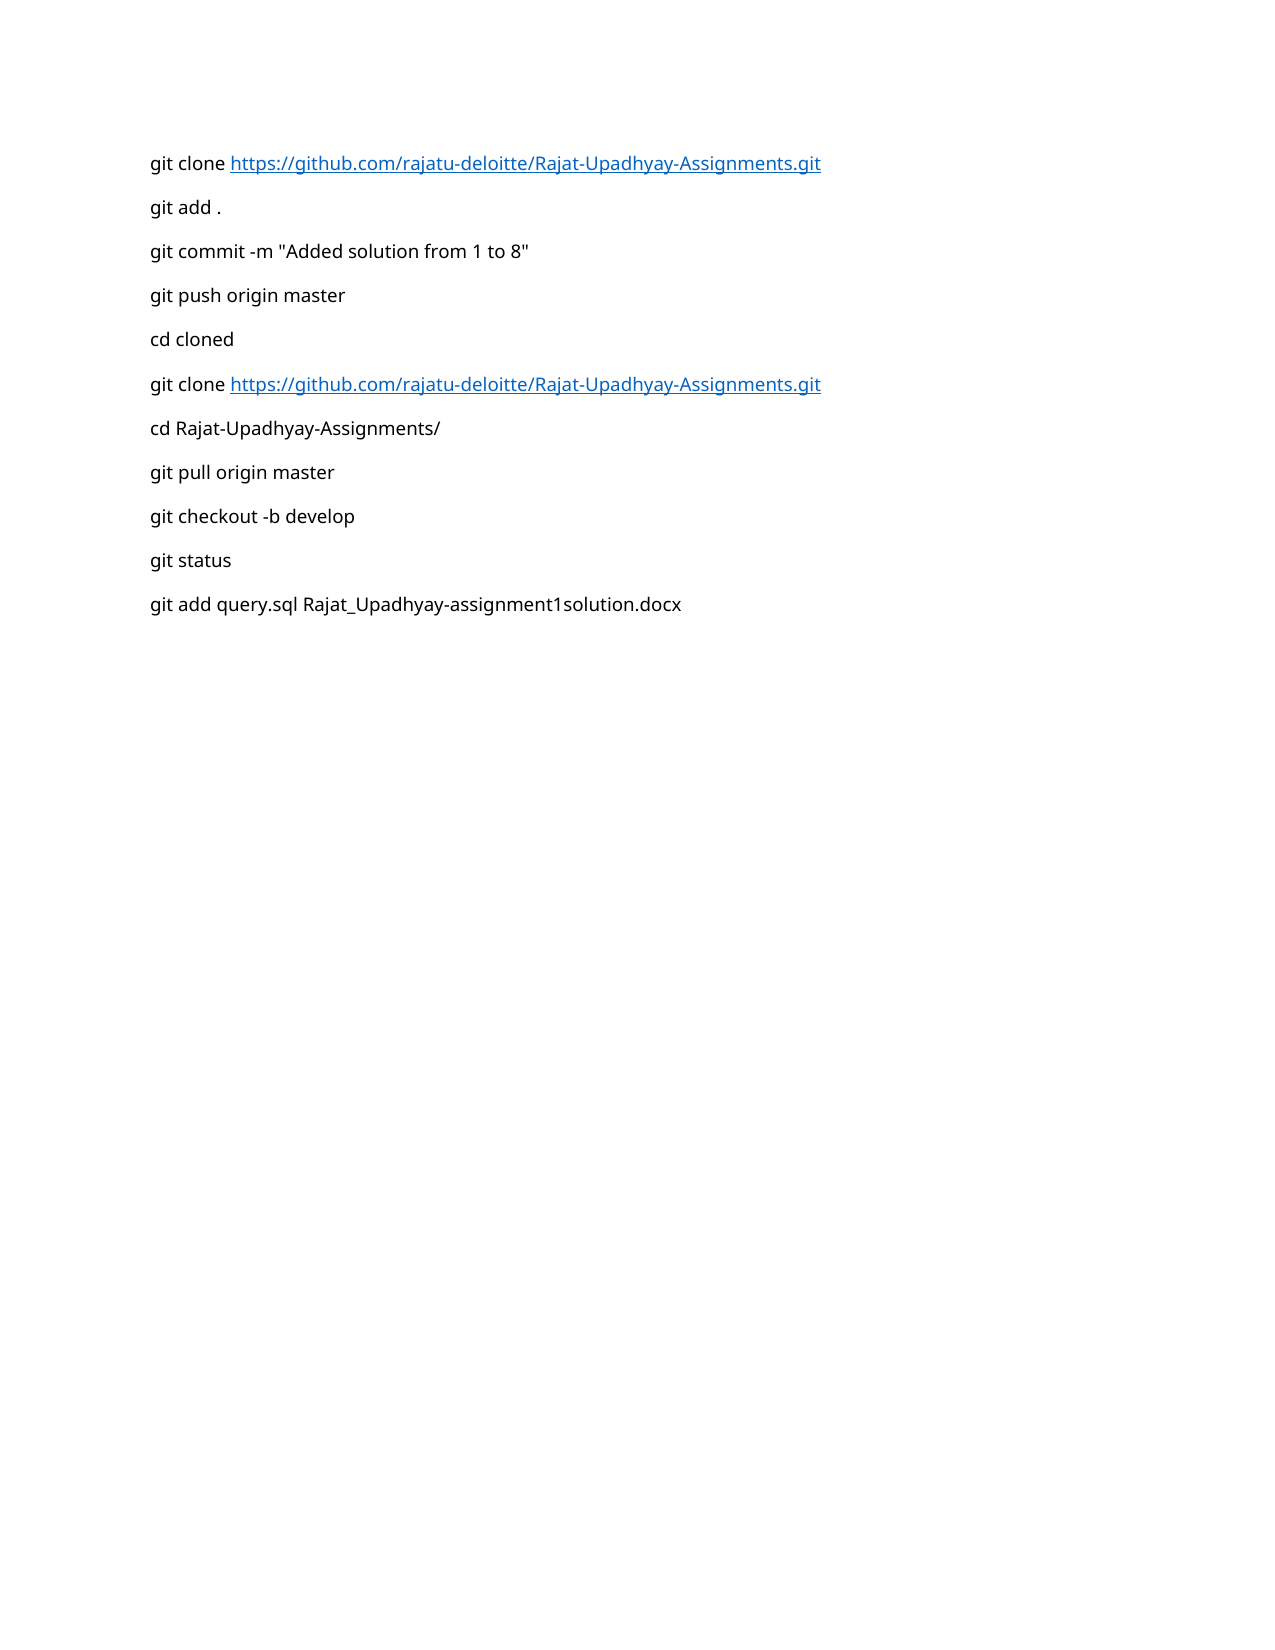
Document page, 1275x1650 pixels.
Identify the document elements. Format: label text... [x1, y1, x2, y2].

text git add query.sql Rajat_Upadhyay-assignment1solution.docx [150, 592, 1125, 617]
text cd Rajat-Upadhyay-Assignments/ [150, 415, 1125, 441]
text git clone https://github.com/rajatu-deloitte/Rajat-Upadhyay-Assignments.git [150, 150, 1125, 176]
text git add . [150, 194, 1125, 220]
text git checkout -b develop [150, 503, 1125, 529]
text git pull origin master [150, 459, 1125, 485]
text git clone https://github.com/rajatu-deloitte/Rajat-Upadhyay-Assignments.git [150, 371, 1125, 396]
text cd cloned [150, 327, 1125, 352]
text git status [150, 547, 1125, 573]
text git push origin master [150, 282, 1125, 308]
text git commit -m "Added solution from 1 to 8" [150, 238, 1125, 264]
